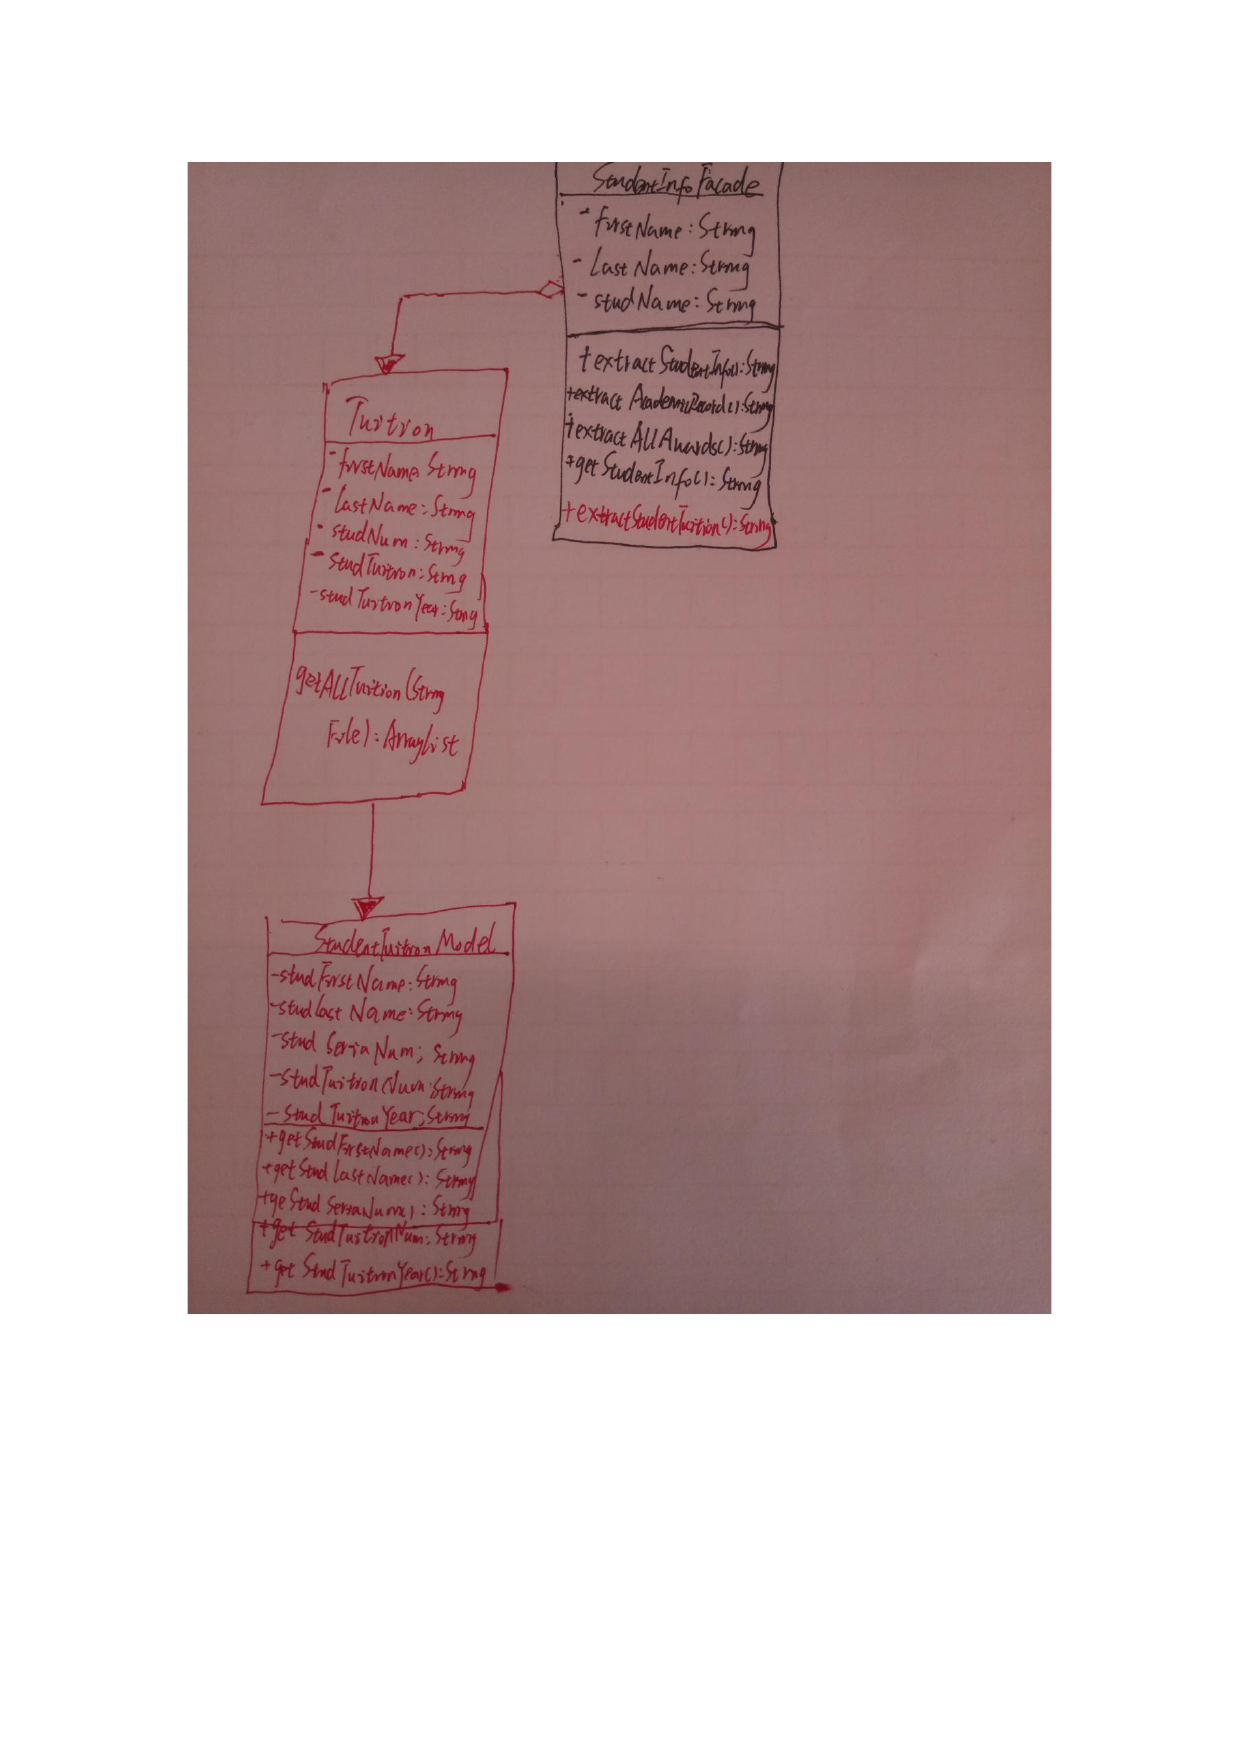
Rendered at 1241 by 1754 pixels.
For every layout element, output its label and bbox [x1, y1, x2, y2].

picture [187, 162, 1052, 1314]
